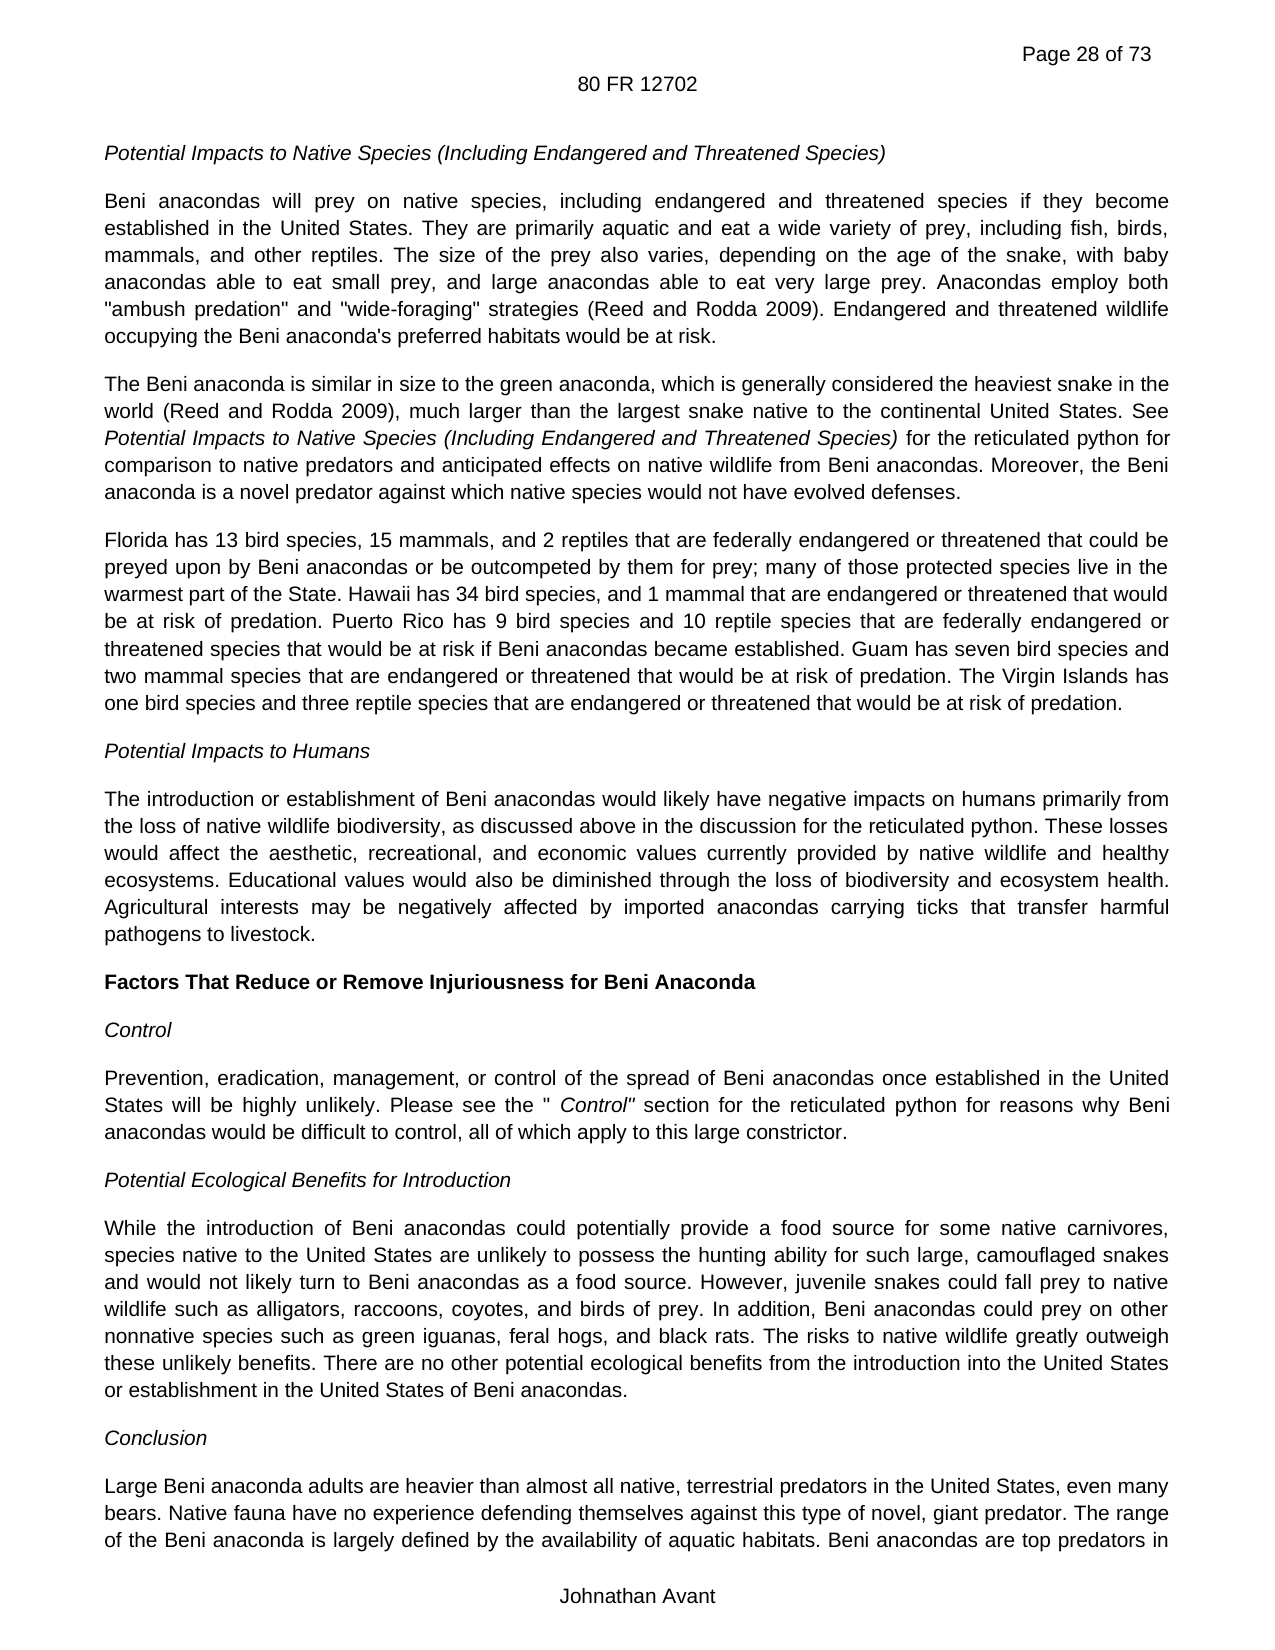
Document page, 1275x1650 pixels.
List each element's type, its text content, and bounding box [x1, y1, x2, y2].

text Potential Ecological Benefits for Introduction [104, 1164, 1171, 1192]
text Control [104, 1014, 1171, 1042]
text Florida has 13 bird species, 15 mammals, and 2 reptiles that are federally endangered or threatened that could be preyed upon by Beni anacondas or be outcompeted by them for prey; many of those protected species live in the warmest part of the State. Hawaii has 34 bird species, and 1 mammal that are endangered or threatened that would be at risk of predation. Puerto Rico has 9 bird species and 10 reptile species that are federally endangered or threatened species that would be at risk if Beni anacondas became established. Guam has seven bird species and two mammal species that are endangered or threatened that would be at risk of predation. The Virgin Islands has one bird species and three reptile species that are endangered or threatened that would be at risk of predation. [104, 525, 1171, 714]
text Potential Impacts to Native Species (Including Endangered and Threatened Species) [104, 137, 1171, 164]
text The introduction or establishment of Beni anacondas would likely have negative impacts on humans primarily from the loss of native wildlife biodiversity, as discussed above in the discussion for the reticulated python. These losses would affect the aesthetic, recreational, and economic values currently provided by native wildlife and healthy ecosystems. Educational values would also be diminished through the loss of biodiversity and ecosystem health. Agricultural interests may be negatively affected by imported anacondas carrying ticks that transfer harmful pathogens to livestock. [104, 783, 1171, 946]
text Beni anacondas will prey on native species, including endangered and threatened species if they become established in the United States. They are primarily aquatic and eat a wide variety of prey, including fish, birds, mammals, and other reptiles. The size of the prey also varies, depending on the age of the snake, with baby anacondas able to eat small prey, and large anacondas able to eat very large prey. Anacondas employ both "ambush predation" and "wide-foraging" strategies (Reed and Rodda 2009). Endangered and threatened wildlife occupying the Beni anaconda's preferred habitats would be at risk. [104, 185, 1171, 348]
text Potential Impacts to Humans [104, 735, 1171, 762]
text Factors That Reduce or Remove Injuriousness for Beni Anaconda [104, 967, 1171, 994]
text While the introduction of Beni anacondas could potentially provide a food source for some native carnivores, species native to the United States are unlikely to possess the hunting ability for such large, camouflaged snakes and would not likely turn to Beni anacondas as a food source. However, juvenile snakes could fall prey to native wildlife such as alligators, raccoons, coyotes, and birds of prey. In addition, Beni anacondas could prey on other nonnative species such as green iguanas, feral hogs, and black rats. The risks to native wildlife greatly outweigh these unlikely benefits. There are no other potential ecological benefits from the introduction into the United States or establishment in the United States of Beni anacondas. [104, 1212, 1171, 1402]
text Prevention, eradication, management, or control of the spread of Beni anacondas once established in the United States will be highly unlikely. Please see the " Control" section for the reticulated python for reasons why Beni anacondas would be difficult to control, all of which apply to this large constrictor. [104, 1062, 1171, 1144]
text The Beni anaconda is similar in size to the green anaconda, which is generally considered the heaviest snake in the world (Reed and Rodda 2009), much larger than the largest snake native to the continental United States. See Potential Impacts to Native Species (Including Endangered and Threatened Species) for the reticulated python for comparison to native predators and anticipated effects on native wildlife from Beni anacondas. Moreover, the Beni anaconda is a novel predator against which native species would not have evolved defenses. [104, 369, 1171, 504]
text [104, 1471, 1171, 1552]
text Conclusion [104, 1423, 1171, 1450]
